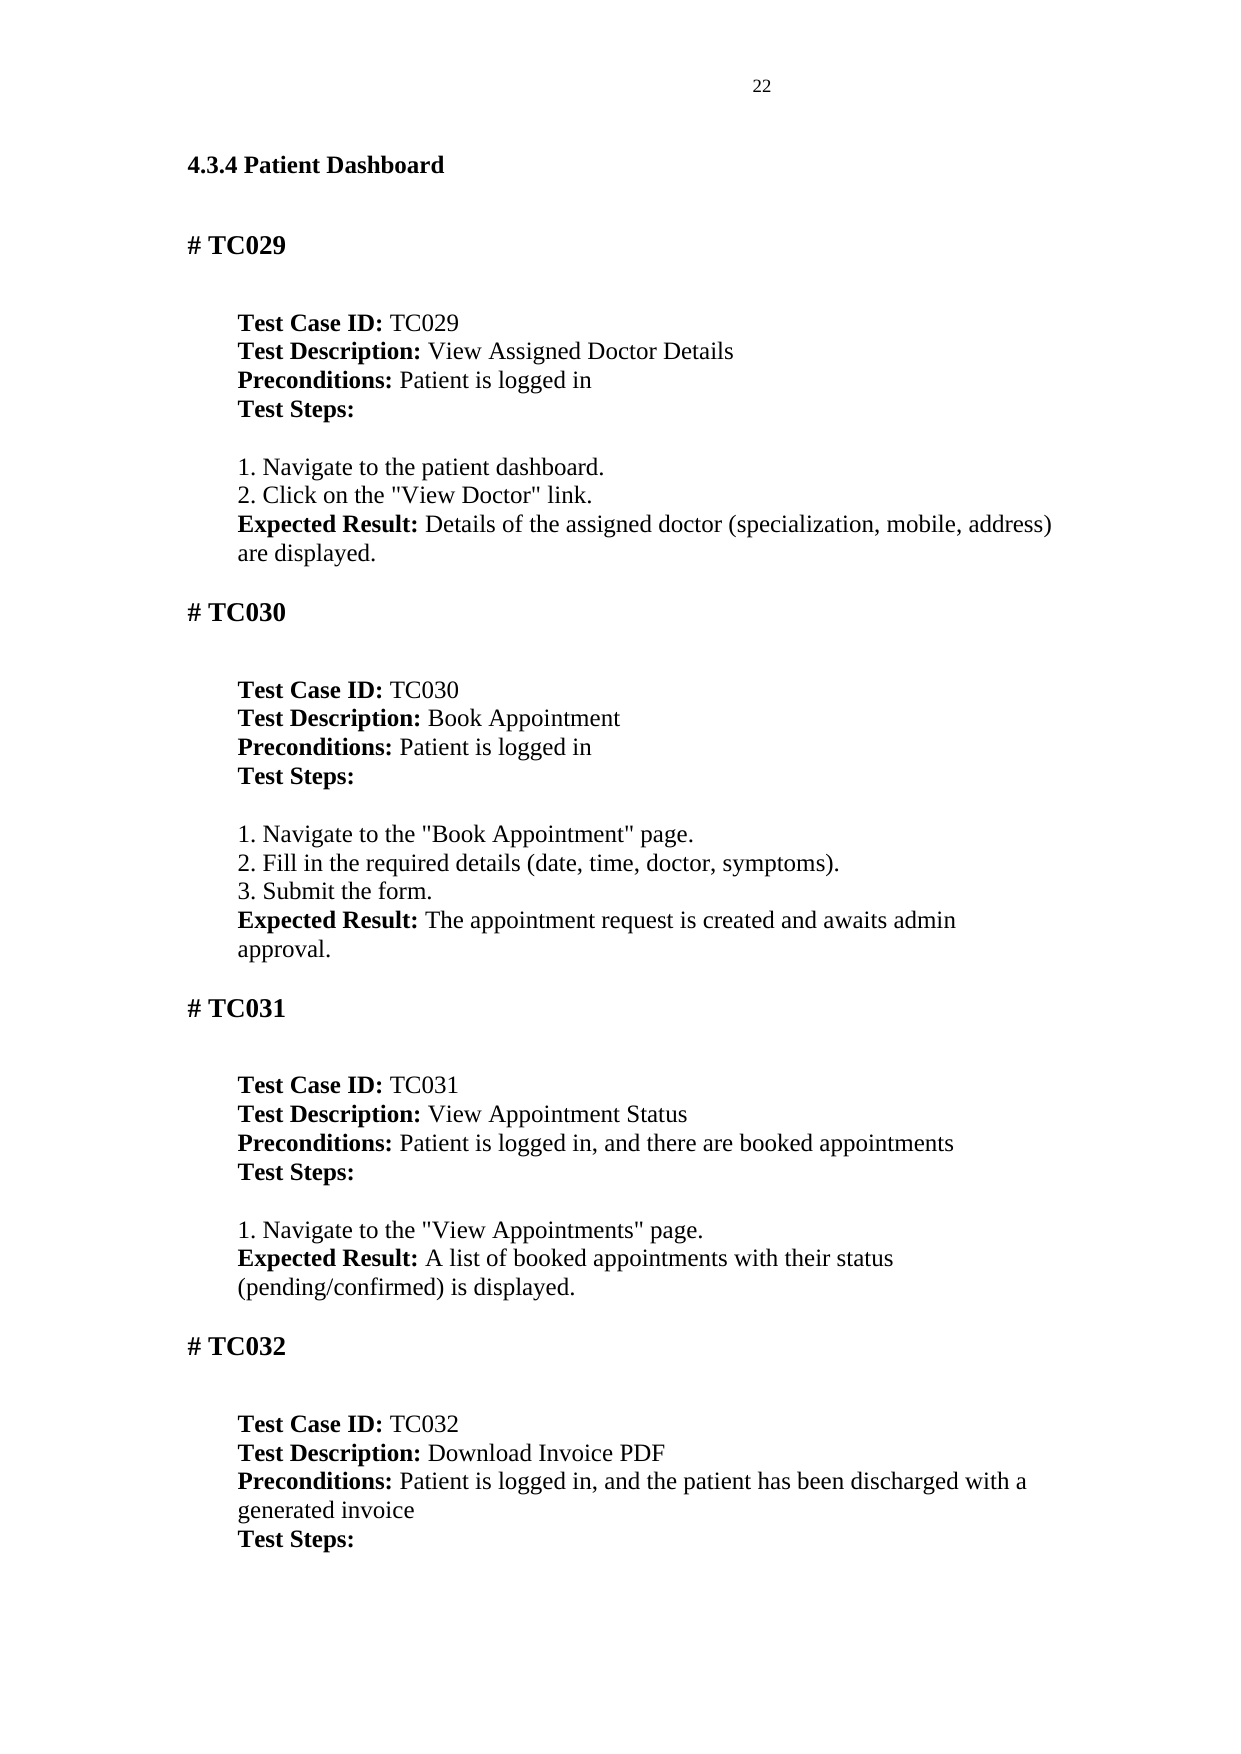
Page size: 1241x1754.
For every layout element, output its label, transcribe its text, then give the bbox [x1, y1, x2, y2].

list Submit the form. Expected Result: The appointment request is created and awaits admin approval. [237, 876, 1053, 963]
list Navigate to the "Book Appointment" page. [237, 819, 1053, 848]
list Navigate to the patient dashboard. [237, 452, 1053, 481]
text Test Case ID: TC032 Test Description: Download Invoice PDF Preconditions: Patient is logged in, and the patient has been discharged with a generated invoice Test Steps: [237, 1409, 1053, 1553]
text Test Case ID: TC030 Test Description: Book Appointment Preconditions: Patient is logged in Test Steps: [237, 675, 1053, 790]
subtitle # TC030 [187, 596, 1053, 627]
subtitle # TC029 [187, 229, 1053, 260]
list Navigate to the "View Appointments" page. Expected Result: A list of booked appointments with their status (pending/confirmed) is displayed. [237, 1215, 1053, 1301]
list Fill in the required details (date, time, doctor, symptoms). [237, 848, 1053, 876]
text Test Case ID: TC029 Test Description: View Assigned Doctor Details Preconditions: Patient is logged in Test Steps: [237, 308, 1053, 423]
subtitle # TC031 [187, 992, 1053, 1023]
text Test Case ID: TC031 Test Description: View Appointment Status Preconditions: Patient is logged in, and there are booked appointments Test Steps: [237, 1071, 1053, 1186]
subtitle # TC032 [187, 1330, 1053, 1361]
list Click on the "View Doctor" link. Expected Result: Details of the assigned doctor (specialization, mobile, address) are displayed. [237, 481, 1053, 567]
subtitle 4.3.4 Patient Dashboard [187, 150, 1053, 179]
